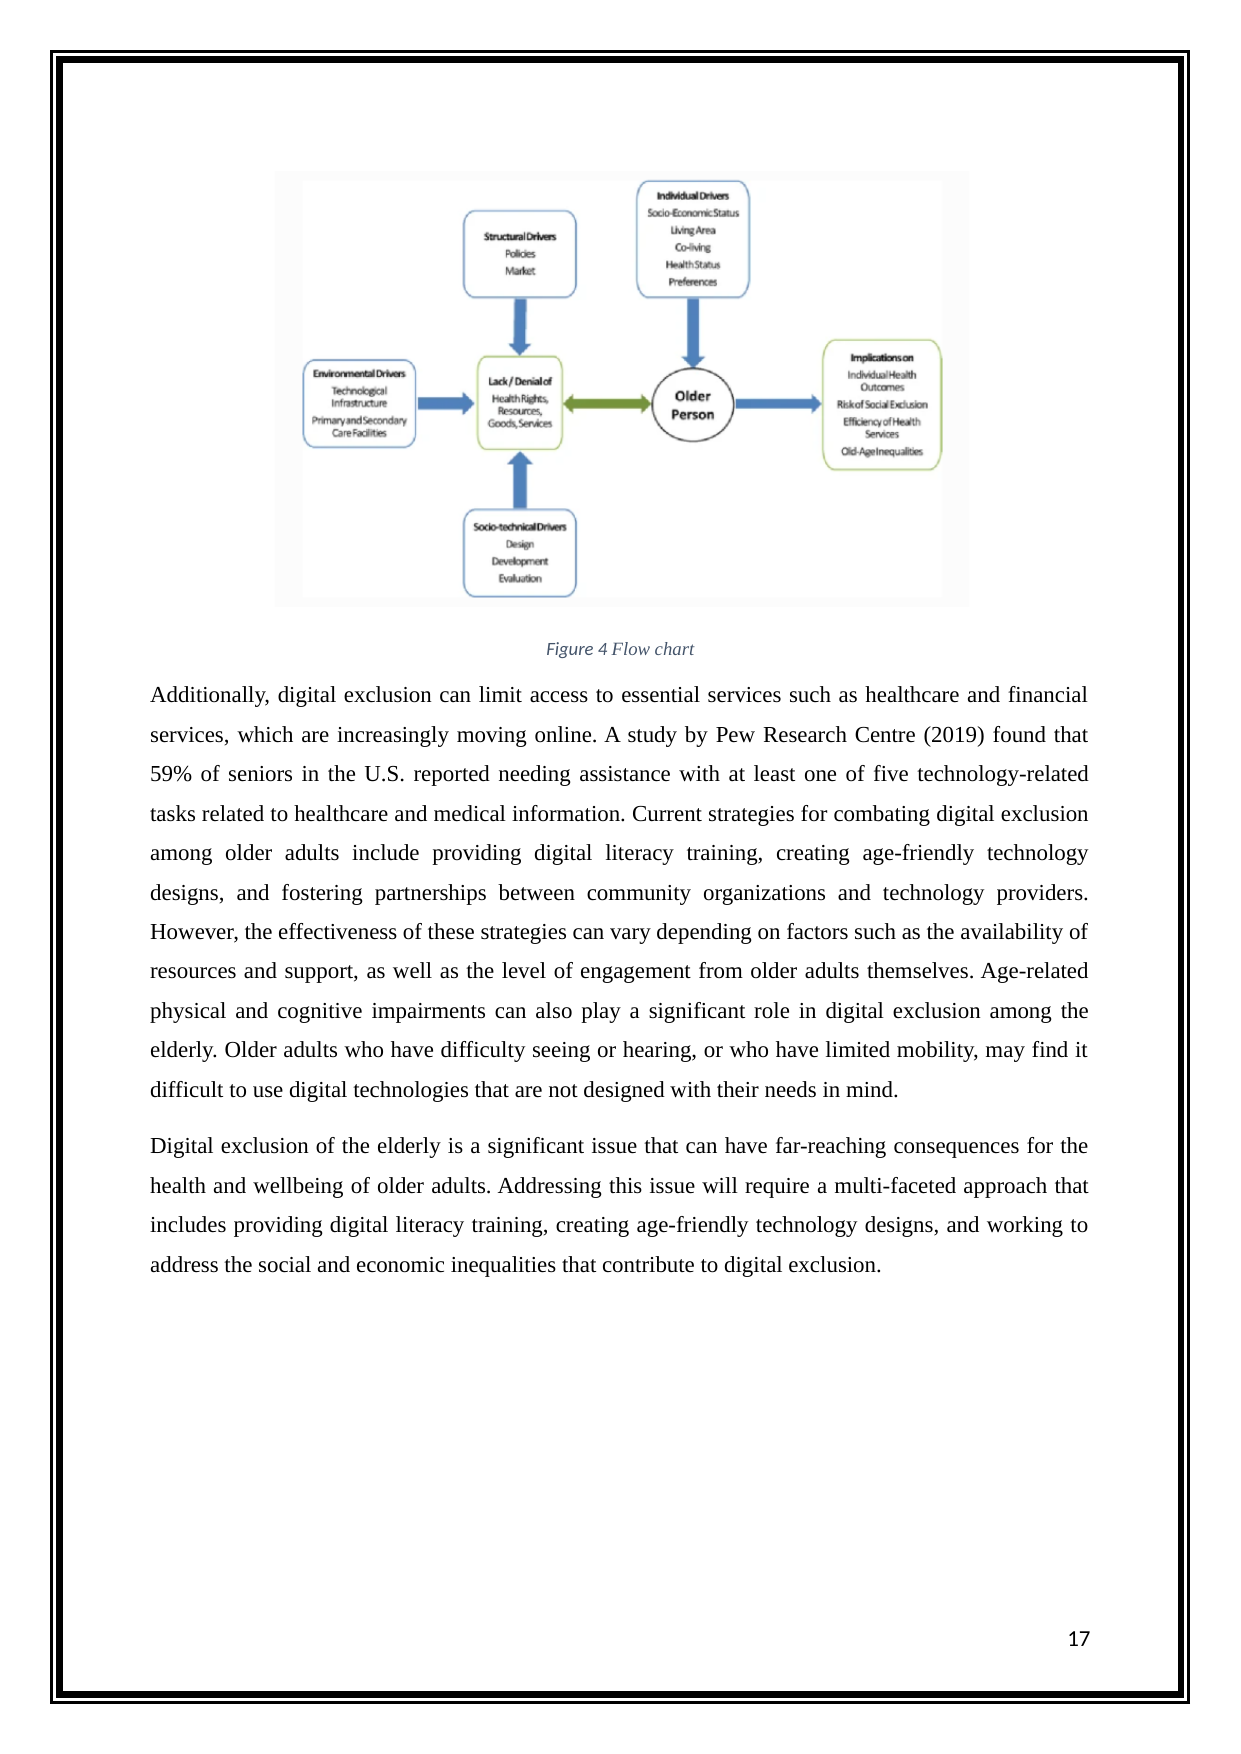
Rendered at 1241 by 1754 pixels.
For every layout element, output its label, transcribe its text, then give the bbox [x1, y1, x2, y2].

picture [221, 150, 1019, 607]
text Digital exclusion of the elderly is a significant issue that can have far-reaching consequences for the health and wellbeing of older adults. Addressing this issue will require a multi-faceted approach that includes providing digital literacy training, creating age-friendly technology designs, and working to address the social and economic inequalities that contribute to digital exclusion. [150, 1132, 1090, 1277]
text Additionally, digital exclusion can limit access to essential services such as healthcare and financial services, which are increasingly moving online. A study by Pew Research Centre (2019) found that 59% of seniors in the U.S. reported needing assistance with at least one of five technology-related tasks related to healthcare and medical information. Current strategies for combating digital exclusion among older adults include providing digital literacy training, creating age-friendly technology designs, and fostering partnerships between community organizations and technology providers. However, the effectiveness of these strategies can vary depending on factors such as the availability of resources and support, as well as the level of engagement from older adults themselves. Age-related physical and cognitive impairments can also play a significant role in digital exclusion among the elderly. Older adults who have difficulty seeing or hearing, or who have limited mobility, may find it difficult to use digital technologies that are not designed with their needs in mind. [150, 681, 1090, 1102]
